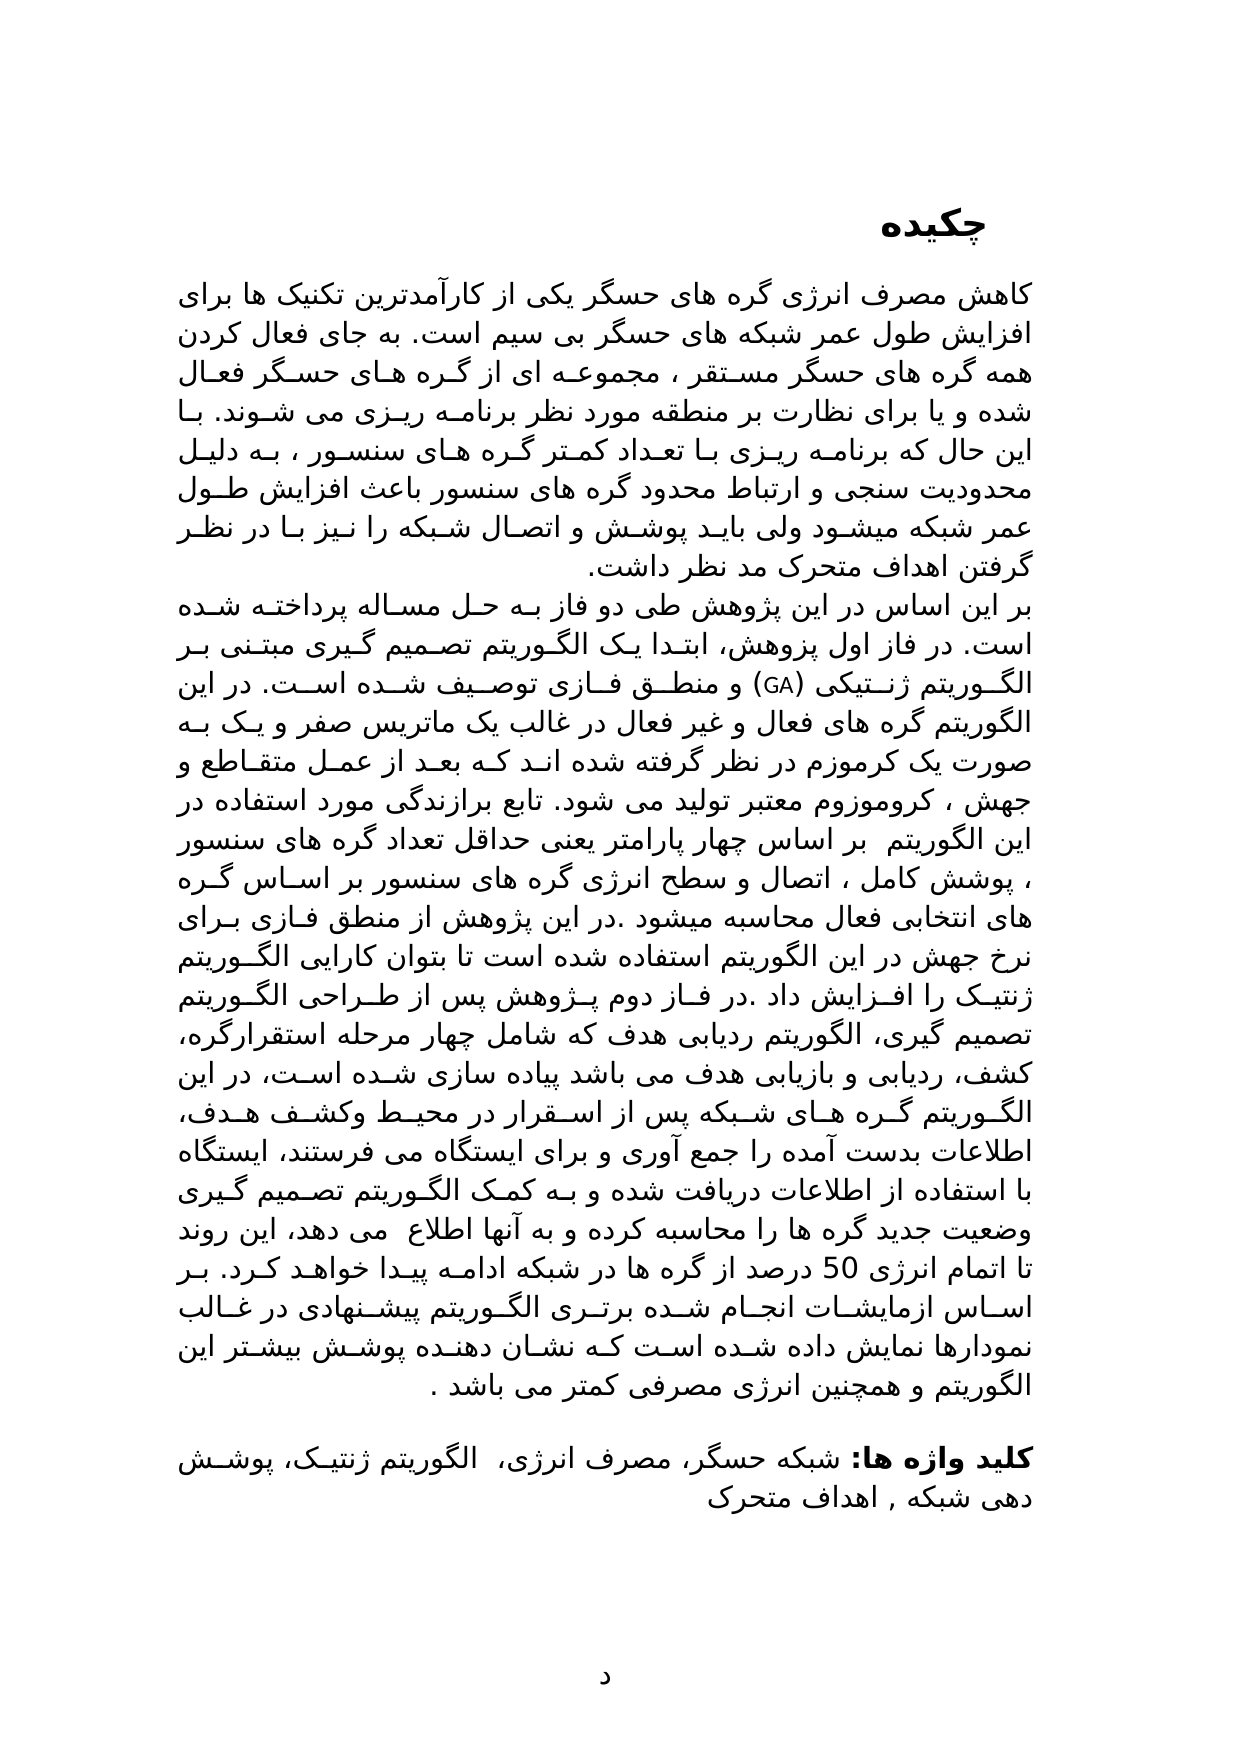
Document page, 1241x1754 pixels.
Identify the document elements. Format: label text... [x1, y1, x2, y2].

subtitle چکیده [177, 202, 988, 246]
text کاهش مصرف انرژی گره های حسگر یکی از کارآمدترین تکنیک ها برای افزایش طول عمر شبکه های حسگر بی سیم است. به جای فعال کردن همه گره های حسگر مستقر ، مجموعه ای از گره های حسگر فعال شده و یا برای نظارت بر منطقه مورد نظر برنامه ریزی می شوند. با این حال که برنامه ریزی با تعداد کمتر گره های سنسور ، به دلیل محدودیت سنجی و ارتباط محدود گره های سنسور باعث افزایش طول عمر شبکه میشود ولی باید پوشش و اتصال شبکه را نیز با در نظر گرفتن اهداف متحرک مد نظر داشت. [177, 277, 1033, 584]
text بر این اساس در این پژوهش طی دو فاز به حل مساله پرداخته شده است. در فاز اول پزوهش، ابتدا یک الگوریتم تصمیم گیری مبتنی بر الگوریتم ژنتیکی (GA) و منطق فازی توصیف شده است. در این الگوریتم گره های فعال و غیر فعال در غالب یک ماتریس صفر و یک به صورت یک کرموزم در نظر گرفته شده اند که بعد از عمل متقاطع و جهش ، کروموزوم معتبر تولید می شود. تابع برازندگی مورد استفاده در این الگوریتم بر اساس چهار پارامتر یعنی حداقل تعداد گره های سنسور ، پوشش کامل ، اتصال و سطح انرژی گره های سنسور بر اساس گره های انتخابی فعال محاسبه میشود .در این پژوهش از منطق فازی برای نرخ جهش در این الگوریتم استفاده شده است تا بتوان کارایی الگوریتم ژنتیک را افزایش داد .در فاز دوم پژوهش پس از طراحی الگوریتم تصمیم گیری، الگوریتم ردیابی هدف که شامل چهار مرحله استقرارگره، کشف، ردیابی و بازیابی هدف می باشد پیاده سازی شده است، در این الگوریتم گره های شبکه پس از اسقرار در محیط وکشف هدف، اطلاعات بدست آمده را جمع آوری و برای ایستگاه می فرستند، ایستگاه با استفاده از اطلاعات دریافت شده و به کمک الگوریتم تصمیم گیری وضعیت جدید گره ها را محاسبه کرده و به آنها اطلاع می دهد، این روند تا اتمام انرژی 50 درصد از گره ها در شبکه ادامه پیدا خواهد کرد. بر اساس ازمایشات انجام شده برتری الگوریتم پیشنهادی در غالب نمودارها نمایش داده شده است که نشان دهنده پوشش بیشتر این الگوریتم و همچنین انرژی مصرفی کمتر می باشد . [177, 589, 1033, 1402]
text کلید واژه ها: شبکه حسگر، مصرف انرژی، الگوریتم ژنتیک، پوشش دهی شبکه , اهداف متحرک [177, 1442, 1033, 1515]
